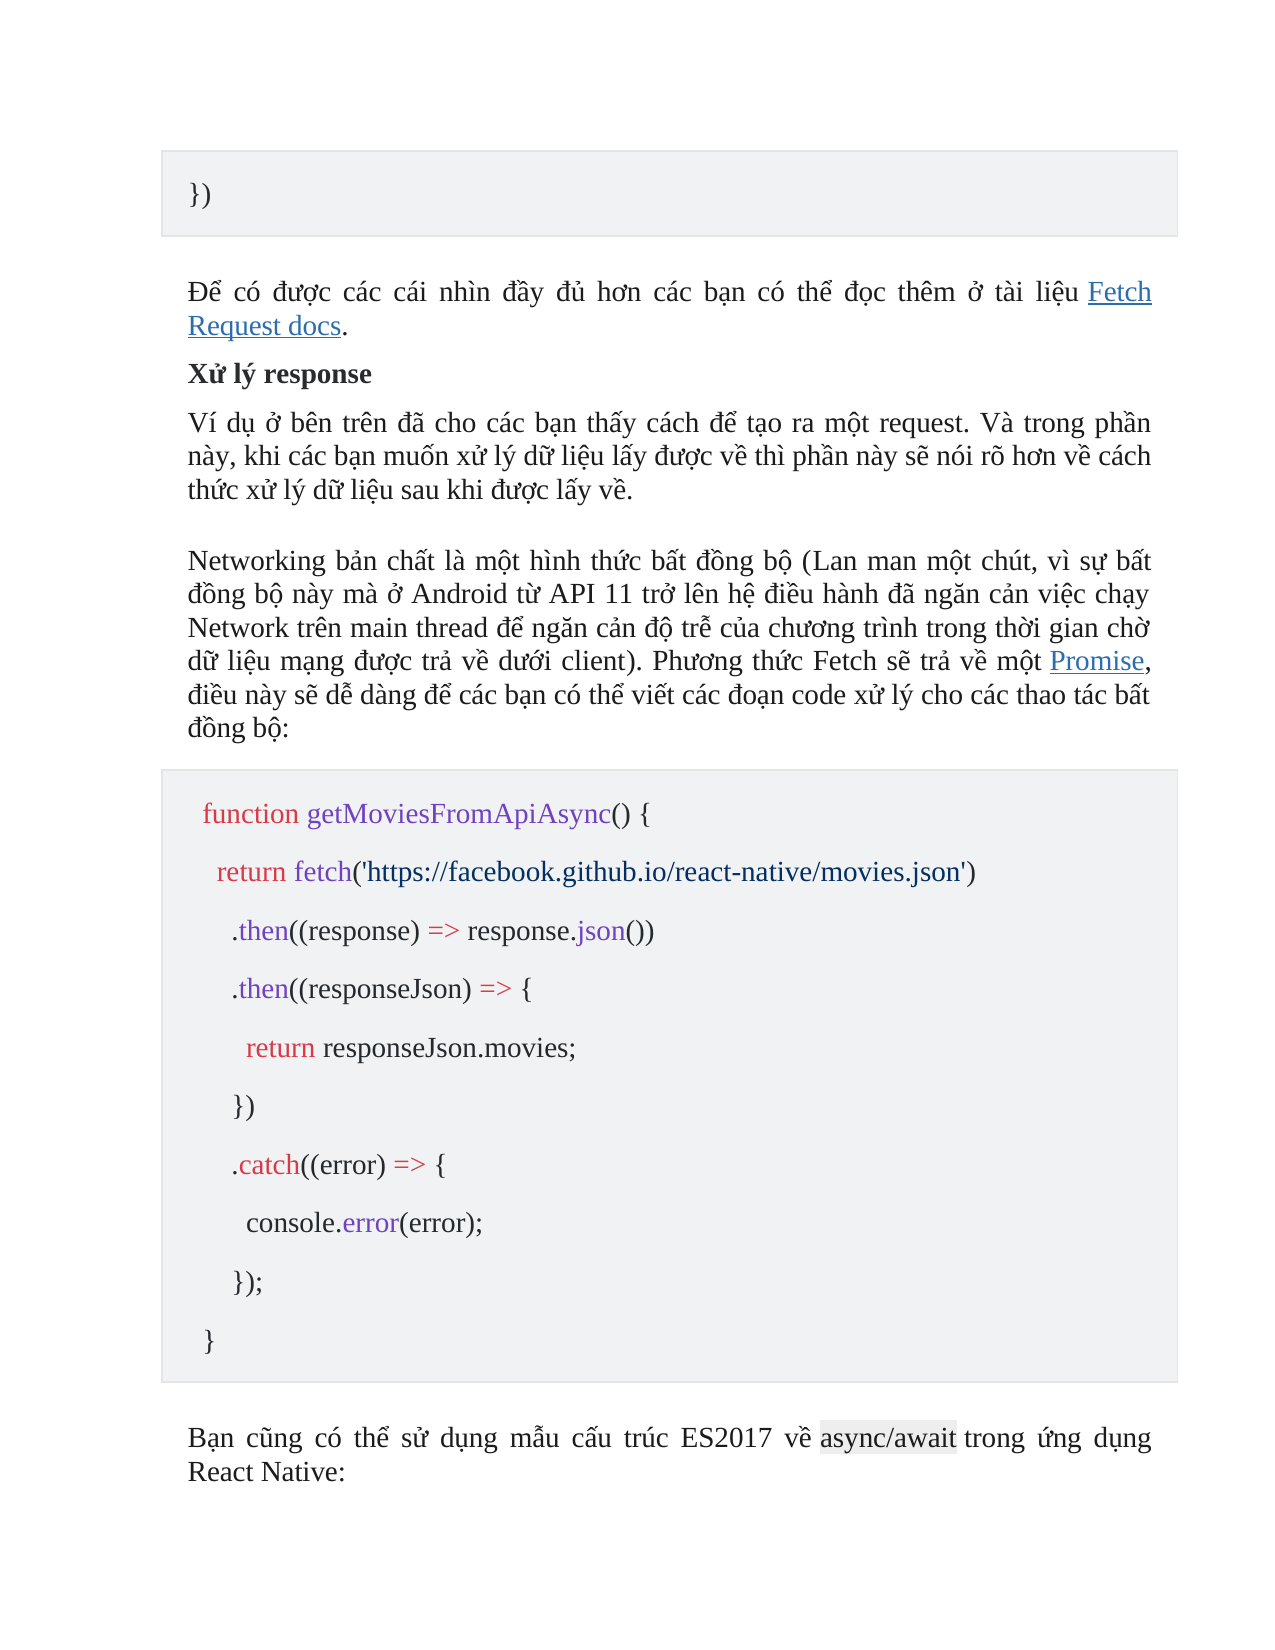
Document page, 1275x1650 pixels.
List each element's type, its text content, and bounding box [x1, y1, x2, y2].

text .then((responseJson) => { [163, 945, 1177, 1003]
text return responseJson.movies; [163, 1003, 1177, 1062]
text }) [163, 152, 1177, 235]
text Networking bản chất là một hình thức bất đồng bộ (Lan man một chút, vì sự bất đồng bộ này mà ở Android từ API 11 trở lên hệ điều hành đã ngăn cản việc chạy Network trên main thread để ngăn cản độ trễ của chương trình trong thời gian chờ dữ liệu mạng được trả về dưới client). Phương thức Fetch sẽ trả về một Promise, điều này sẽ dễ dàng để các bạn có thể viết các đoạn code xử lý cho các thao tác bất đồng bộ: [187, 543, 1152, 744]
text .catch((error) => { [163, 1120, 1177, 1179]
text console.error(error); [163, 1179, 1177, 1237]
text Xử lý response [187, 356, 1152, 390]
text }); [163, 1237, 1177, 1296]
text .then((response) => response.json()) [163, 886, 1177, 945]
text return fetch('https://facebook.github.io/react-native/movies.json') [163, 828, 1177, 886]
text Để có được các cái nhìn đầy đủ hơn các bạn có thể đọc thêm ở tài liệu Fetch Request docs. [187, 274, 1152, 341]
text function getMoviesFromApiAsync() { [163, 771, 1177, 828]
text Bạn cũng có thể sử dụng mẫu cấu trúc ES2017 về async/await trong ứng dụng React Native: [187, 1420, 1152, 1487]
text Ví dụ ở bên trên đã cho các bạn thấy cách để tạo ra một request. Và trong phần này, khi các bạn muốn xử lý dữ liệu lấy được về thì phần này sẽ nói rõ hơn về cách thức xử lý dữ liệu sau khi được lấy về. [187, 405, 1152, 505]
text } [163, 1296, 1177, 1381]
text }) [163, 1062, 1177, 1120]
